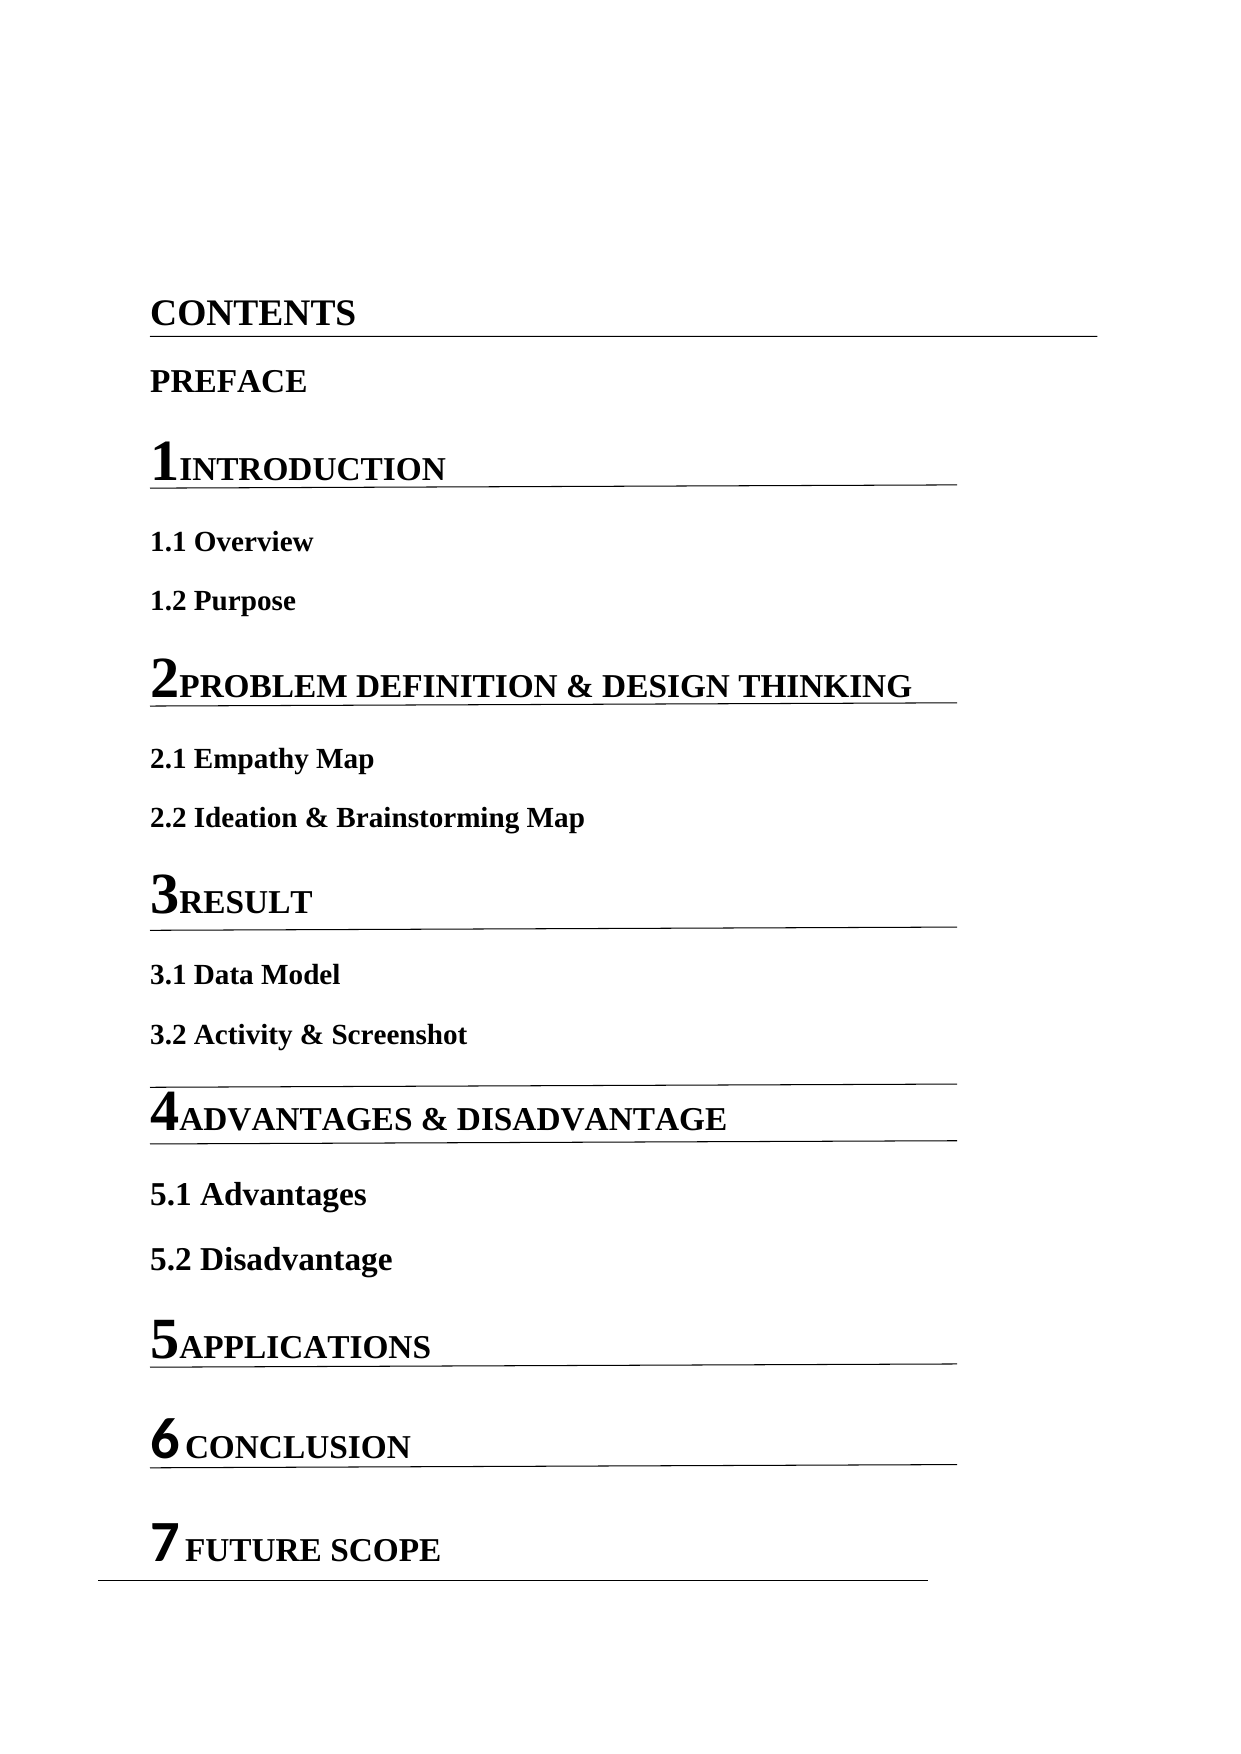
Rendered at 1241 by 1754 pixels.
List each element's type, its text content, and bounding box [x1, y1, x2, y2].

text 7 FUTURE SCOPE [150, 1504, 1090, 1576]
text 5APPLICATIONS [150, 1304, 1090, 1371]
text 3.2 Activity & Screenshot [150, 1017, 1090, 1050]
text 2.1 Empathy Map [150, 741, 1090, 774]
text 6 CONCLUSION [150, 1402, 1090, 1473]
text 4ADVANTAGES & DISADVANTAGE [150, 1076, 1090, 1143]
text 2PROBLEM DEFINITION & DESIGN THINKING [150, 643, 1090, 710]
text CONTENTS [150, 291, 1090, 334]
text 3RESULT [150, 859, 1090, 927]
text 5.1 Advantages [150, 1174, 1090, 1212]
text 1.1 Overview [150, 524, 1090, 558]
text 1.2 Purpose [150, 583, 1090, 617]
text 1INTRODUCTION [150, 426, 1090, 493]
text 3.1 Data Model [150, 957, 1090, 991]
text 2.2 Ideation & Brainstorming Map [150, 800, 1090, 834]
text PREFACE [150, 361, 1090, 399]
text 5.2 Disadvantage [150, 1239, 1090, 1277]
